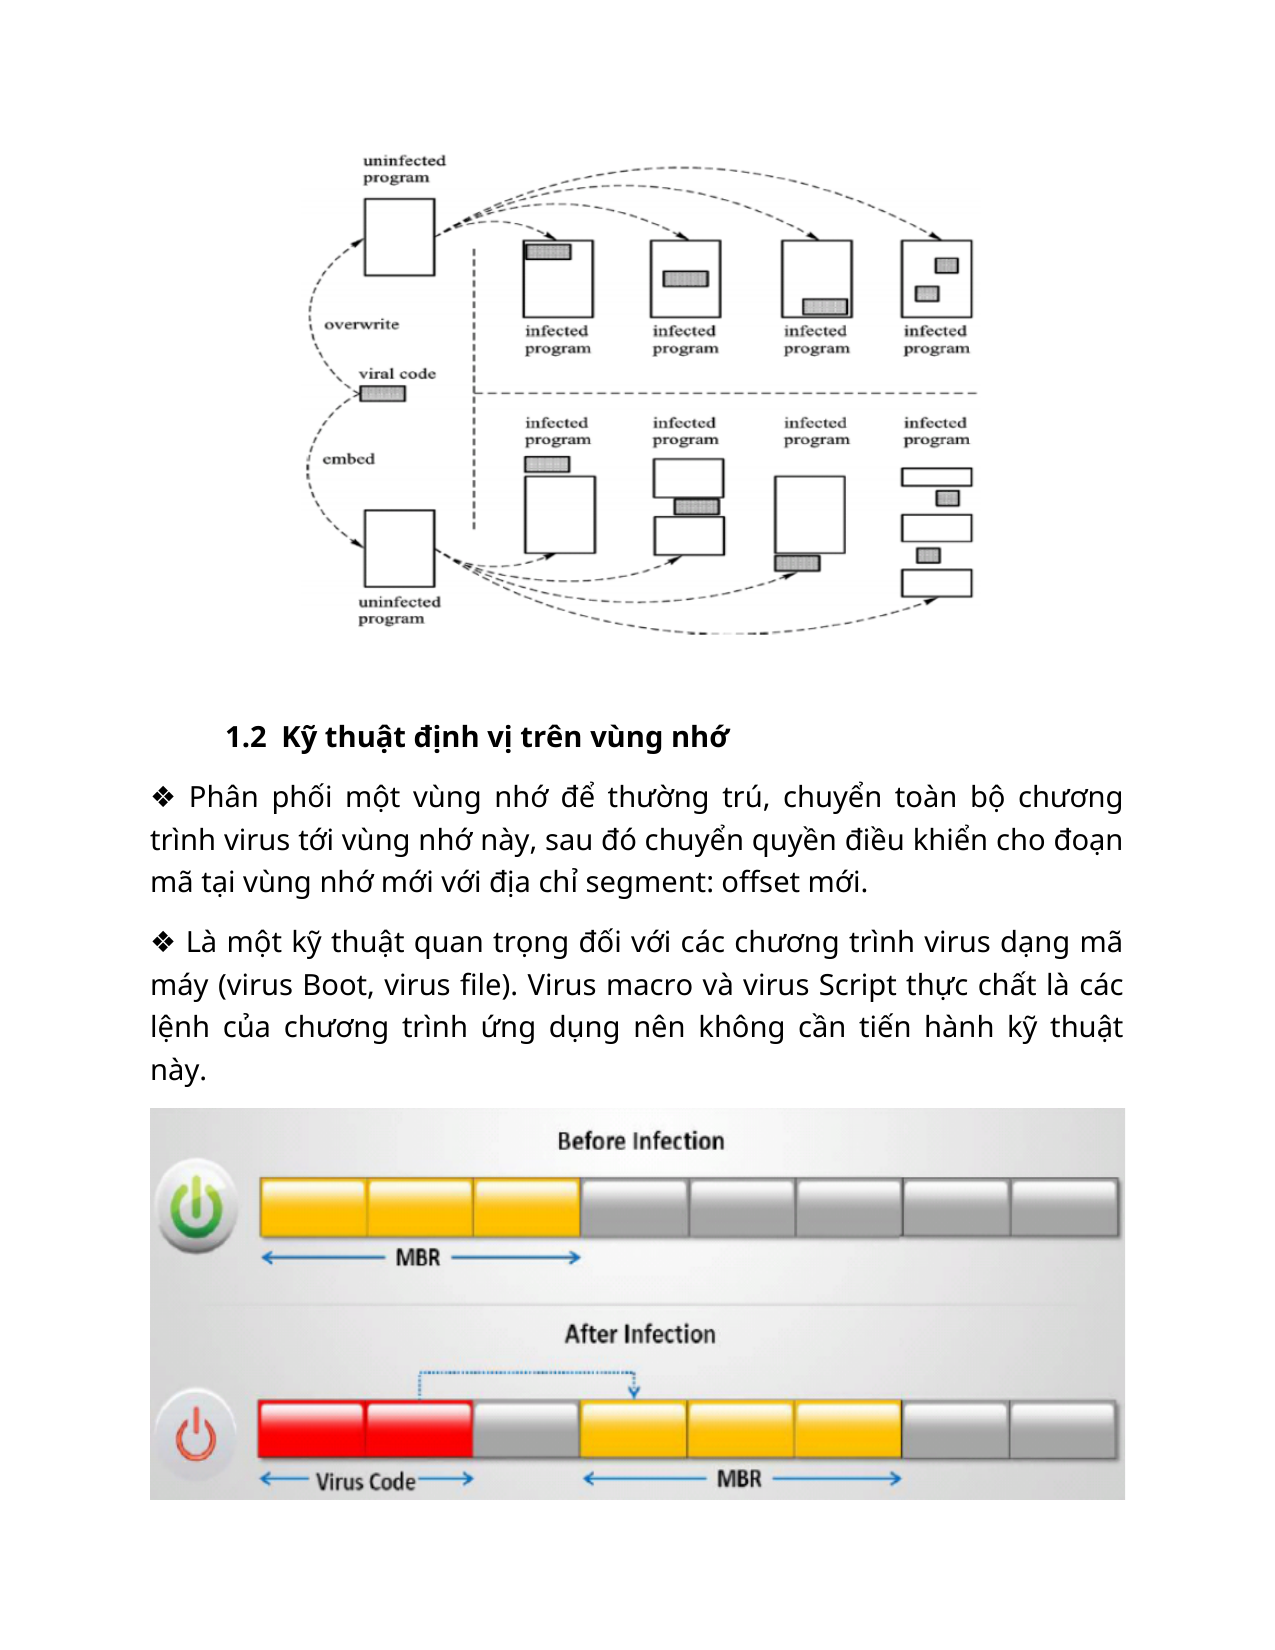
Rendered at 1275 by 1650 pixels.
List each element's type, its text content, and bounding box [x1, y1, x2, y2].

picture [150, 1108, 1125, 1500]
text ❖ Là một kỹ thuật quan trọng đối với các chương trình virus dạng mã máy (virus Boot, virus file). Virus macro và virus Script thực chất là các lệnh của chương trình ứng dụng nên không cần tiến hành kỹ thuật này. [150, 921, 1125, 1089]
picture [269, 150, 1006, 638]
text ❖ Phân phối một vùng nhớ để thường trú, chuyển toàn bộ chương trình virus tới vùng nhớ này, sau đó chuyển quyền điều khiển cho đoạn mã tại vùng nhớ mới với địa chỉ segment: offset mới. [150, 776, 1125, 901]
list Kỹ thuật định vị trên vùng nhớ [225, 716, 1125, 756]
